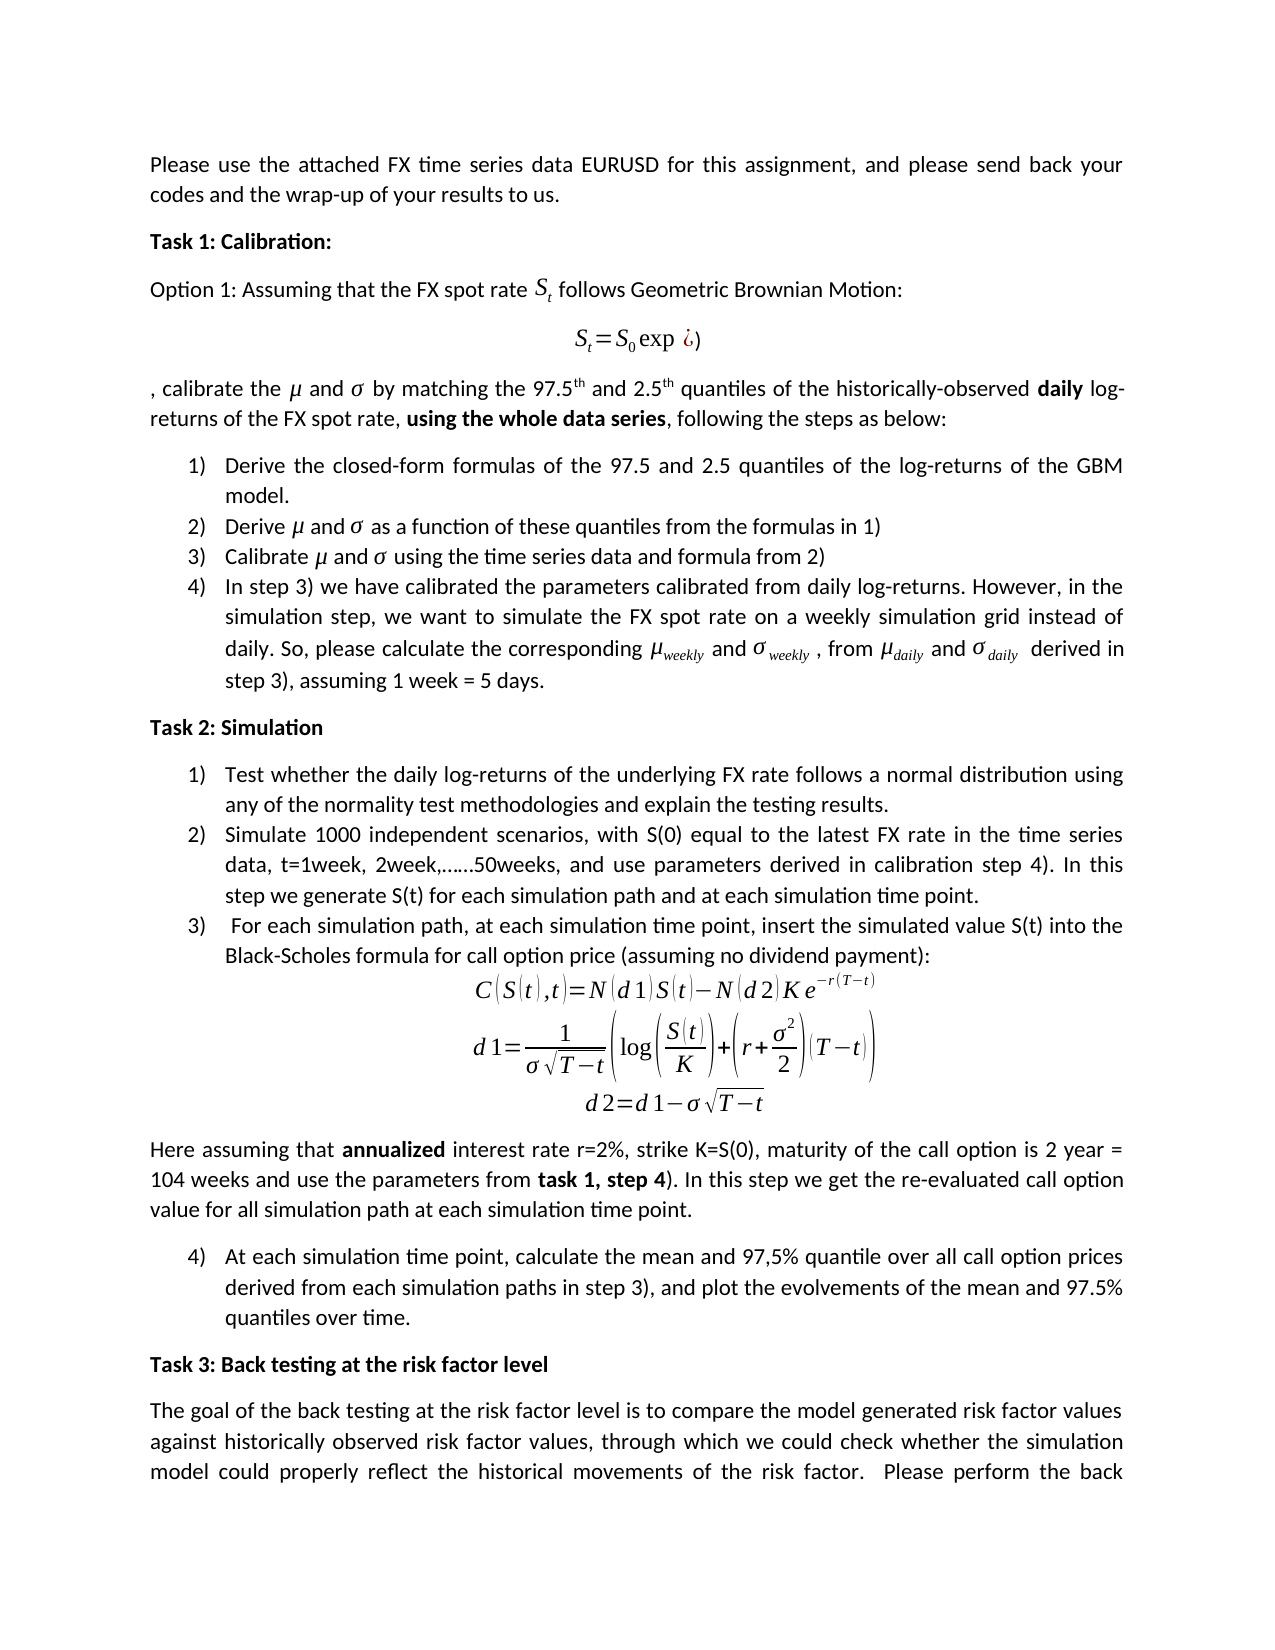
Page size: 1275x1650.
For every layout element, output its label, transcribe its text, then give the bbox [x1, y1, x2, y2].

text Task 3: Back testing at the risk factor level [150, 1350, 1125, 1378]
list Derive the closed-form formulas of the 97.5 and 2.5 quantiles of the log-returns of the GBM model. [187, 451, 1125, 510]
list At each simulation time point, calculate the mean and 97,5% quantile over all call option prices derived from each simulation paths in step 3), and plot the evolvements of the mean and 97.5% quantiles over time. [187, 1242, 1125, 1331]
list Test whether the daily log-returns of the underlying FX rate follows a normal distribution using any of the normality test methodologies and explain the testing results. [187, 760, 1125, 818]
text Task 1: Calibration: [150, 227, 1125, 255]
text ) [150, 324, 1125, 356]
text , calibrate the and by matching the 97.5th and 2.5th quantiles of the historically-observed daily log-returns of the FX spot rate, using the whole data series, following the steps as below: [150, 374, 1125, 433]
text Task 2: Simulation [150, 713, 1125, 741]
list Calibrate and using the time series data and formula from 2) [187, 542, 1125, 570]
text Here assuming that annualized interest rate r=2%, strike K=S(0), maturity of the call option is 2 year = 104 weeks and use the parameters from task 1, step 4). In this step we get the re-evaluated call option value for all simulation path at each simulation time point. [150, 1135, 1125, 1224]
text Please use the attached FX time series data EURUSD for this assignment, and please send back your codes and the wrap-up of your results to us. [150, 150, 1125, 208]
list For each simulation path, at each simulation time point, insert the simulated value S(t) into the Black-Scholes formula for call option price (assuming no dividend payment): [187, 911, 1125, 969]
list Derive and as a function of these quantiles from the formulas in 1) [187, 512, 1125, 540]
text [150, 1397, 1125, 1485]
list In step 3) we have calibrated the parameters calibrated from daily log-returns. However, in the simulation step, we want to simulate the FX spot rate on a weekly simulation grid instead of daily. So, please calculate the corresponding and , from and derived in step 3), assuming 1 week = 5 days. [187, 572, 1125, 694]
text Option 1: Assuming that the FX spot rate follows Geometric Brownian Motion: [150, 274, 1125, 305]
list Simulate 1000 independent scenarios, with S(0) equal to the latest FX rate in the time series data, t=1week, 2week,……50weeks, and use parameters derived in calibration step 4). In this step we generate S(t) for each simulation path and at each simulation time point. [187, 820, 1125, 909]
